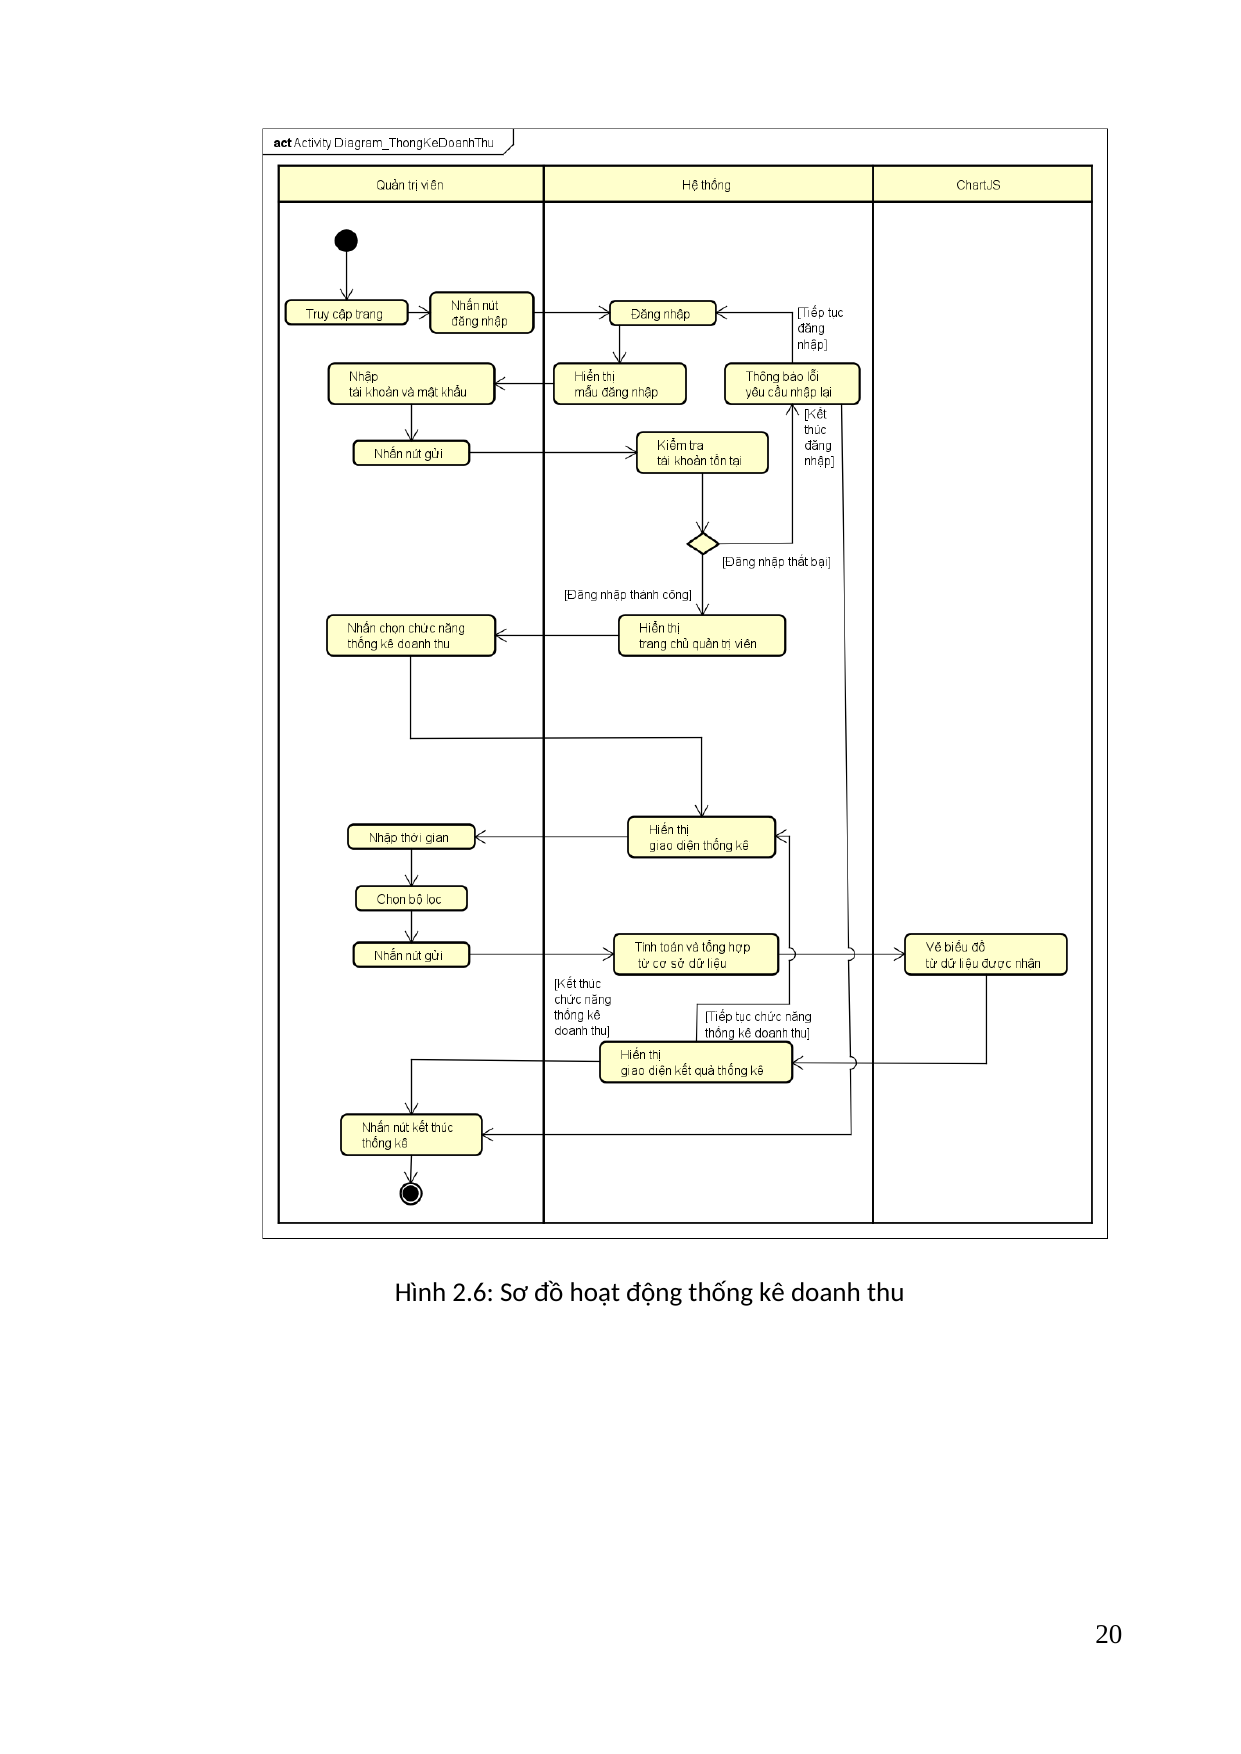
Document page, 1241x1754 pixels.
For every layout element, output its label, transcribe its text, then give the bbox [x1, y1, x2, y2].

picture [252, 118, 1117, 1248]
subtitle Hình 2.6: Sơ đồ hoạt động thống kê doanh thu [177, 1276, 1122, 1309]
